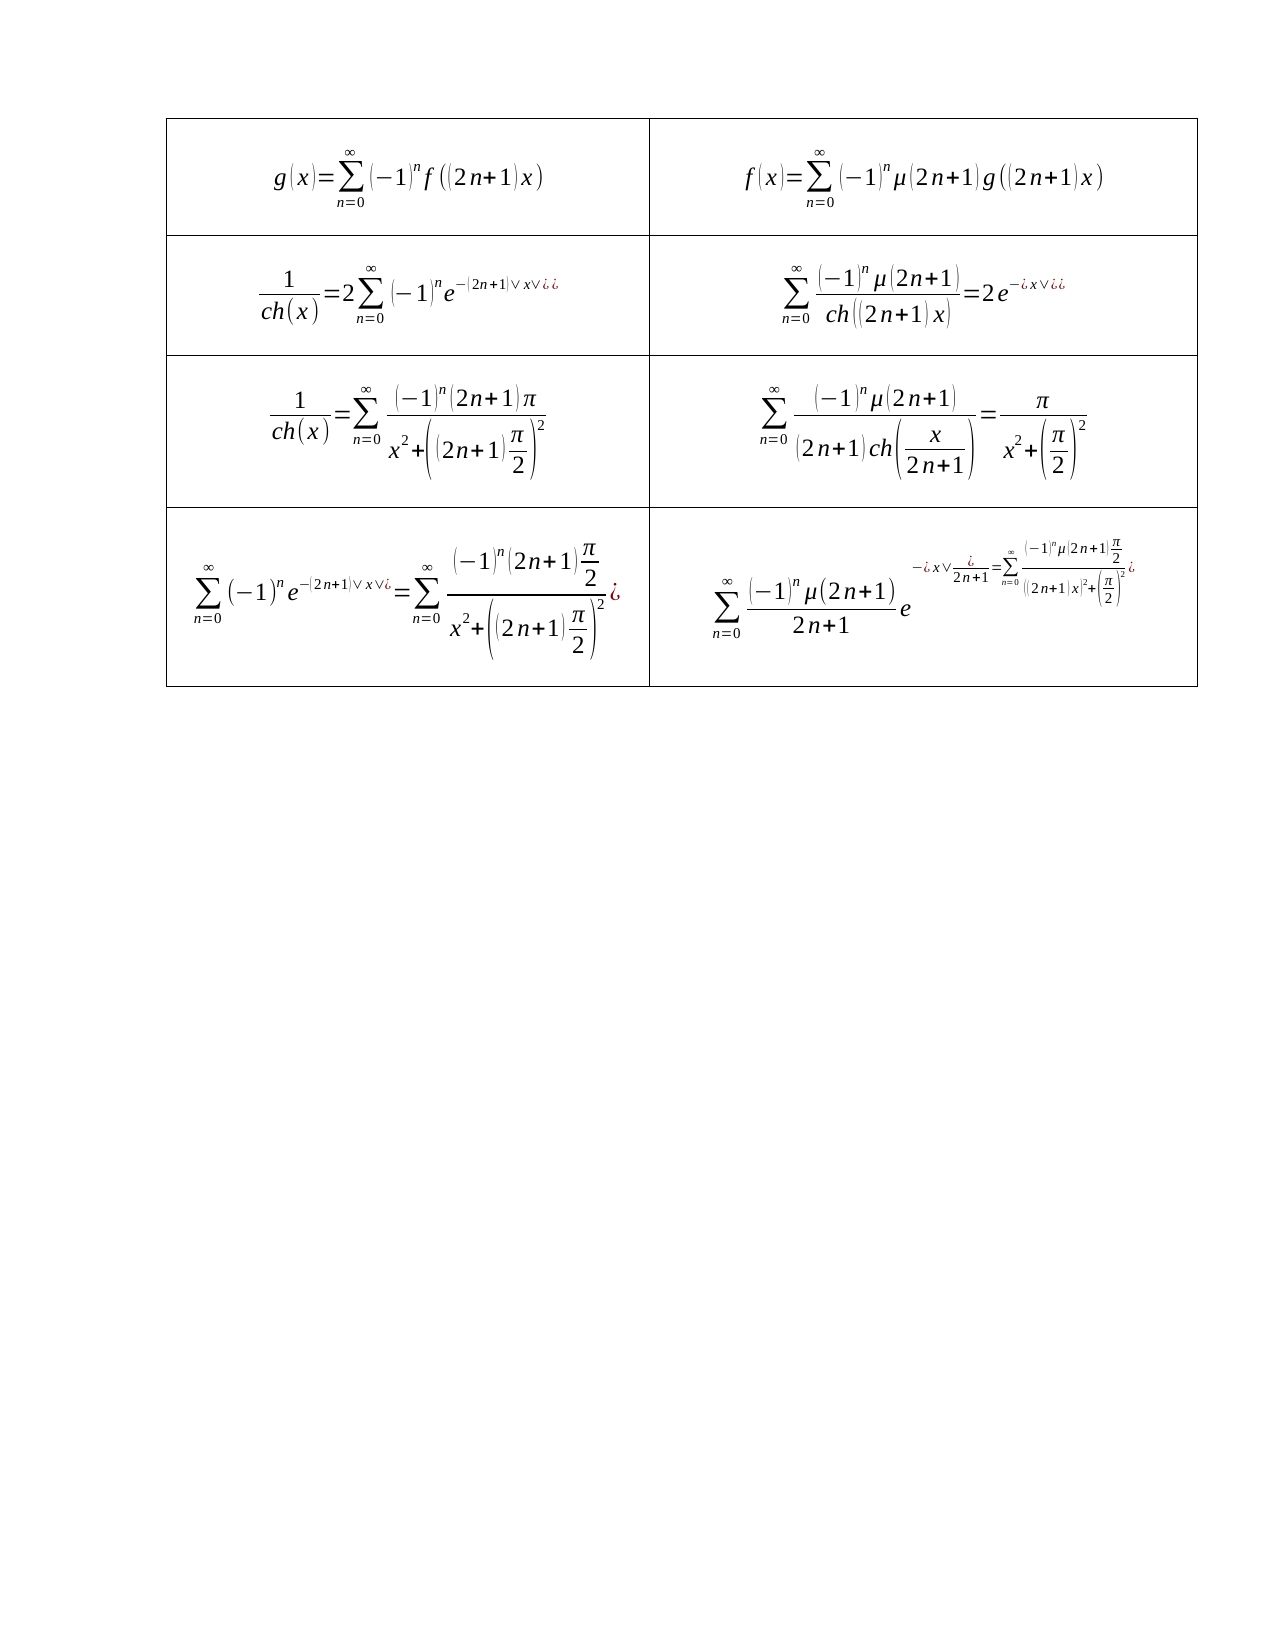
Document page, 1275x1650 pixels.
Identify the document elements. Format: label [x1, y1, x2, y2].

table_header [650, 119, 1197, 234]
table_cell [167, 356, 649, 507]
table_cell [650, 236, 1197, 355]
table_header [167, 119, 649, 234]
table_cell [167, 508, 649, 686]
table_cell [650, 508, 1197, 686]
table_cell [167, 236, 649, 355]
table_cell [650, 356, 1197, 507]
